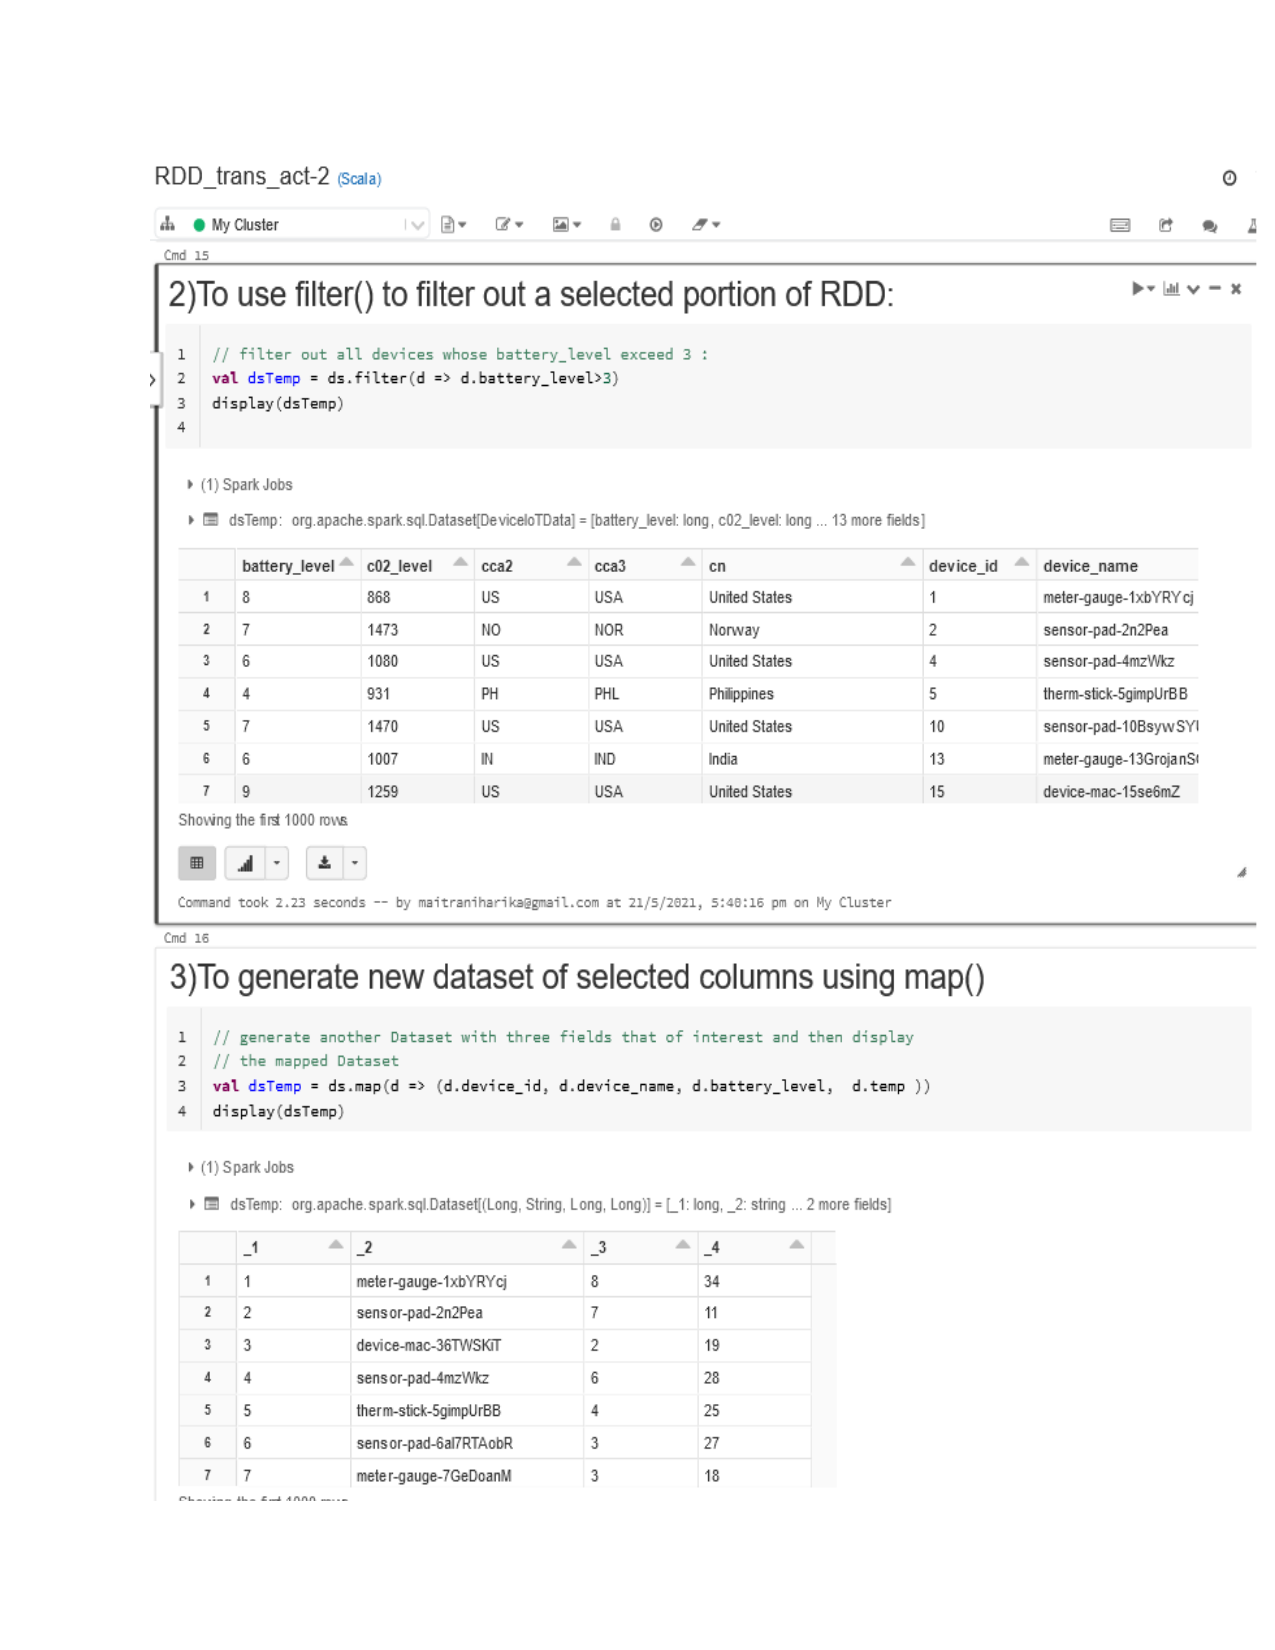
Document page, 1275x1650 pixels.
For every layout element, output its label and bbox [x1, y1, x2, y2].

picture [150, 150, 1257, 1501]
